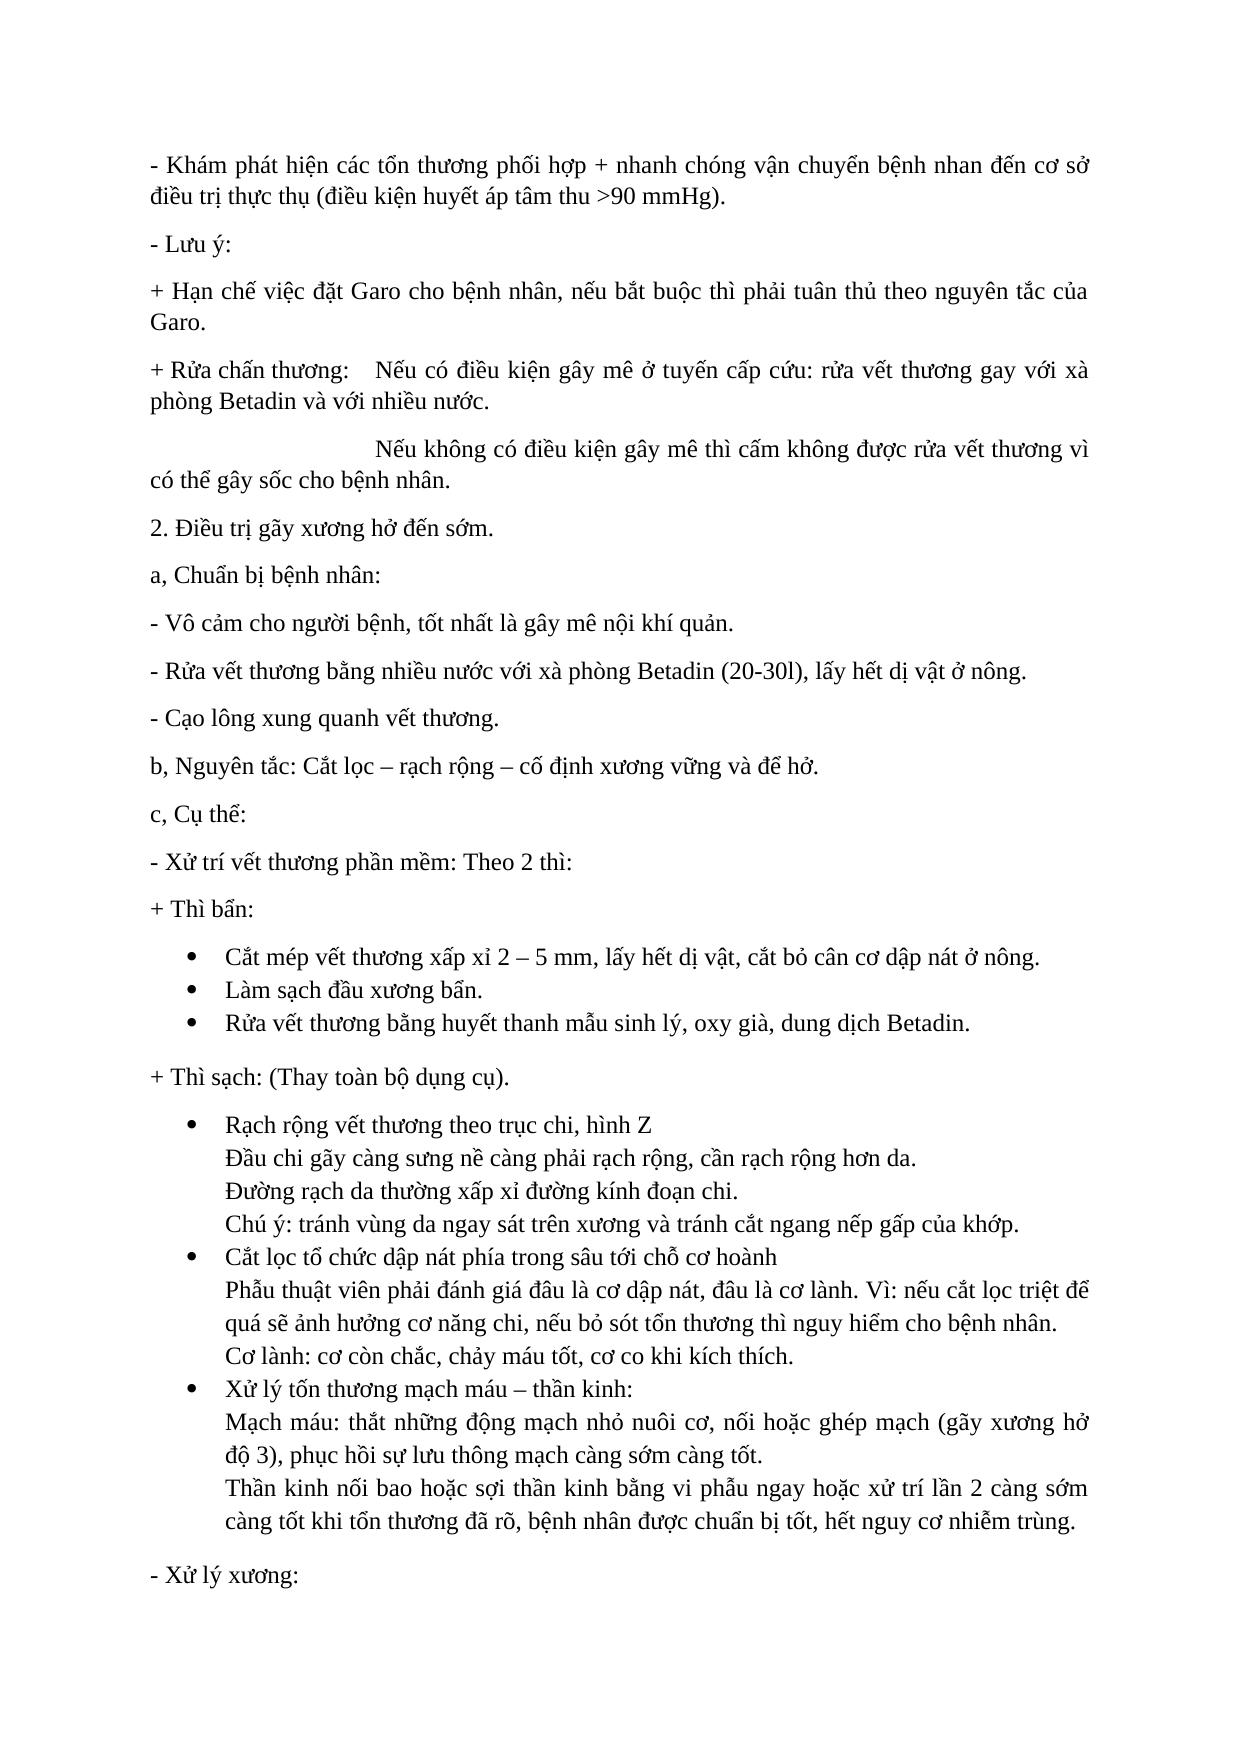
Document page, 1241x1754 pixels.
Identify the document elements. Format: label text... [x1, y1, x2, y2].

text + Thì sạch: (Thay toàn bộ dụng cụ). [150, 1062, 1090, 1091]
list Làm sạch đầu xương bẩn. [187, 975, 1090, 1004]
list Cắt mép vết thương xấp xỉ 2 – 5 mm, lấy hết dị vật, cắt bỏ cân cơ dập nát ở nông. [187, 942, 1090, 971]
list Mạch máu: thắt những động mạch nhỏ nuôi cơ, nối hoặc ghép mạch (gãy xương hở độ 3), phục hồi sự lưu thông mạch càng sớm càng tốt. [225, 1407, 1090, 1469]
text + Rửa chấn thương: Nếu có điều kiện gây mê ở tuyến cấp cứu: rửa vết thương gay với xà phòng Betadin và với nhiều nước. [150, 355, 1090, 415]
list Cơ lành: cơ còn chắc, chảy máu tốt, cơ co khi kích thích. [225, 1341, 1090, 1369]
text - Xử trí vết thương phần mềm: Theo 2 thì: [150, 847, 1090, 875]
list Chú ý: tránh vùng da ngay sát trên xương và tránh cắt ngang nếp gấp của khớp. [225, 1209, 1090, 1237]
list Cắt lọc tổ chức dập nát phía trong sâu tới chỗ cơ hoành [187, 1242, 1090, 1271]
text - Xử lý xương: [150, 1560, 1090, 1588]
text - Lưu ý: [150, 229, 1090, 257]
text c, Cụ thể: [150, 799, 1090, 828]
text a, Chuẩn bị bệnh nhân: [150, 560, 1090, 589]
list Rạch rộng vết thương theo trục chi, hình Z [187, 1110, 1090, 1138]
text + Hạn chế việc đặt Garo cho bệnh nhân, nếu bắt buộc thì phải tuân thủ theo nguyên tắc của Garo. [150, 276, 1090, 336]
list Rửa vết thương bằng huyết thanh mẫu sinh lý, oxy già, dung dịch Betadin. [187, 1008, 1090, 1037]
text - Rửa vết thương bằng nhiều nước với xà phòng Betadin (20-30l), lấy hết dị vật ở nông. [150, 656, 1090, 684]
text Nếu không có điều kiện gây mê thì cấm không được rửa vết thương vì có thể gây sốc cho bệnh nhân. [150, 434, 1090, 494]
list Phẫu thuật viên phải đánh giá đâu là cơ dập nát, đâu là cơ lành. Vì: nếu cắt lọc triệt để quá sẽ ảnh hưởng cơ năng chi, nếu bỏ sót tổn thương thì nguy hiểm cho bệnh nhân. [225, 1275, 1090, 1337]
text 2. Điều trị gãy xương hở đến sớm. [150, 513, 1090, 541]
text - Cạo lông xung quanh vết thương. [150, 703, 1090, 732]
list Thần kinh nối bao hoặc sợi thần kinh bằng vi phẫu ngay hoặc xử trí lần 2 càng sớm càng tốt khi tổn thương đã rõ, bệnh nhân được chuẩn bị tốt, hết nguy cơ nhiễm trùng. [225, 1473, 1090, 1535]
text + Thì bẩn: [150, 894, 1090, 923]
text - Khám phát hiện các tổn thương phối hợp + nhanh chóng vận chuyển bệnh nhan đến cơ sở điều trị thực thụ (điều kiện huyết áp tâm thu >90 mmHg). [150, 150, 1090, 210]
list Xử lý tốn thương mạch máu – thần kinh: [187, 1374, 1090, 1403]
text b, Nguyên tắc: Cắt lọc – rạch rộng – cố định xương vững và để hở. [150, 751, 1090, 780]
list Đường rạch da thường xấp xỉ đường kính đoạn chi. [225, 1176, 1090, 1204]
text - Vô cảm cho người bệnh, tốt nhất là gây mê nội khí quản. [150, 608, 1090, 637]
list Đầu chi gãy càng sưng nề càng phải rạch rộng, cần rạch rộng hơn da. [225, 1143, 1090, 1171]
